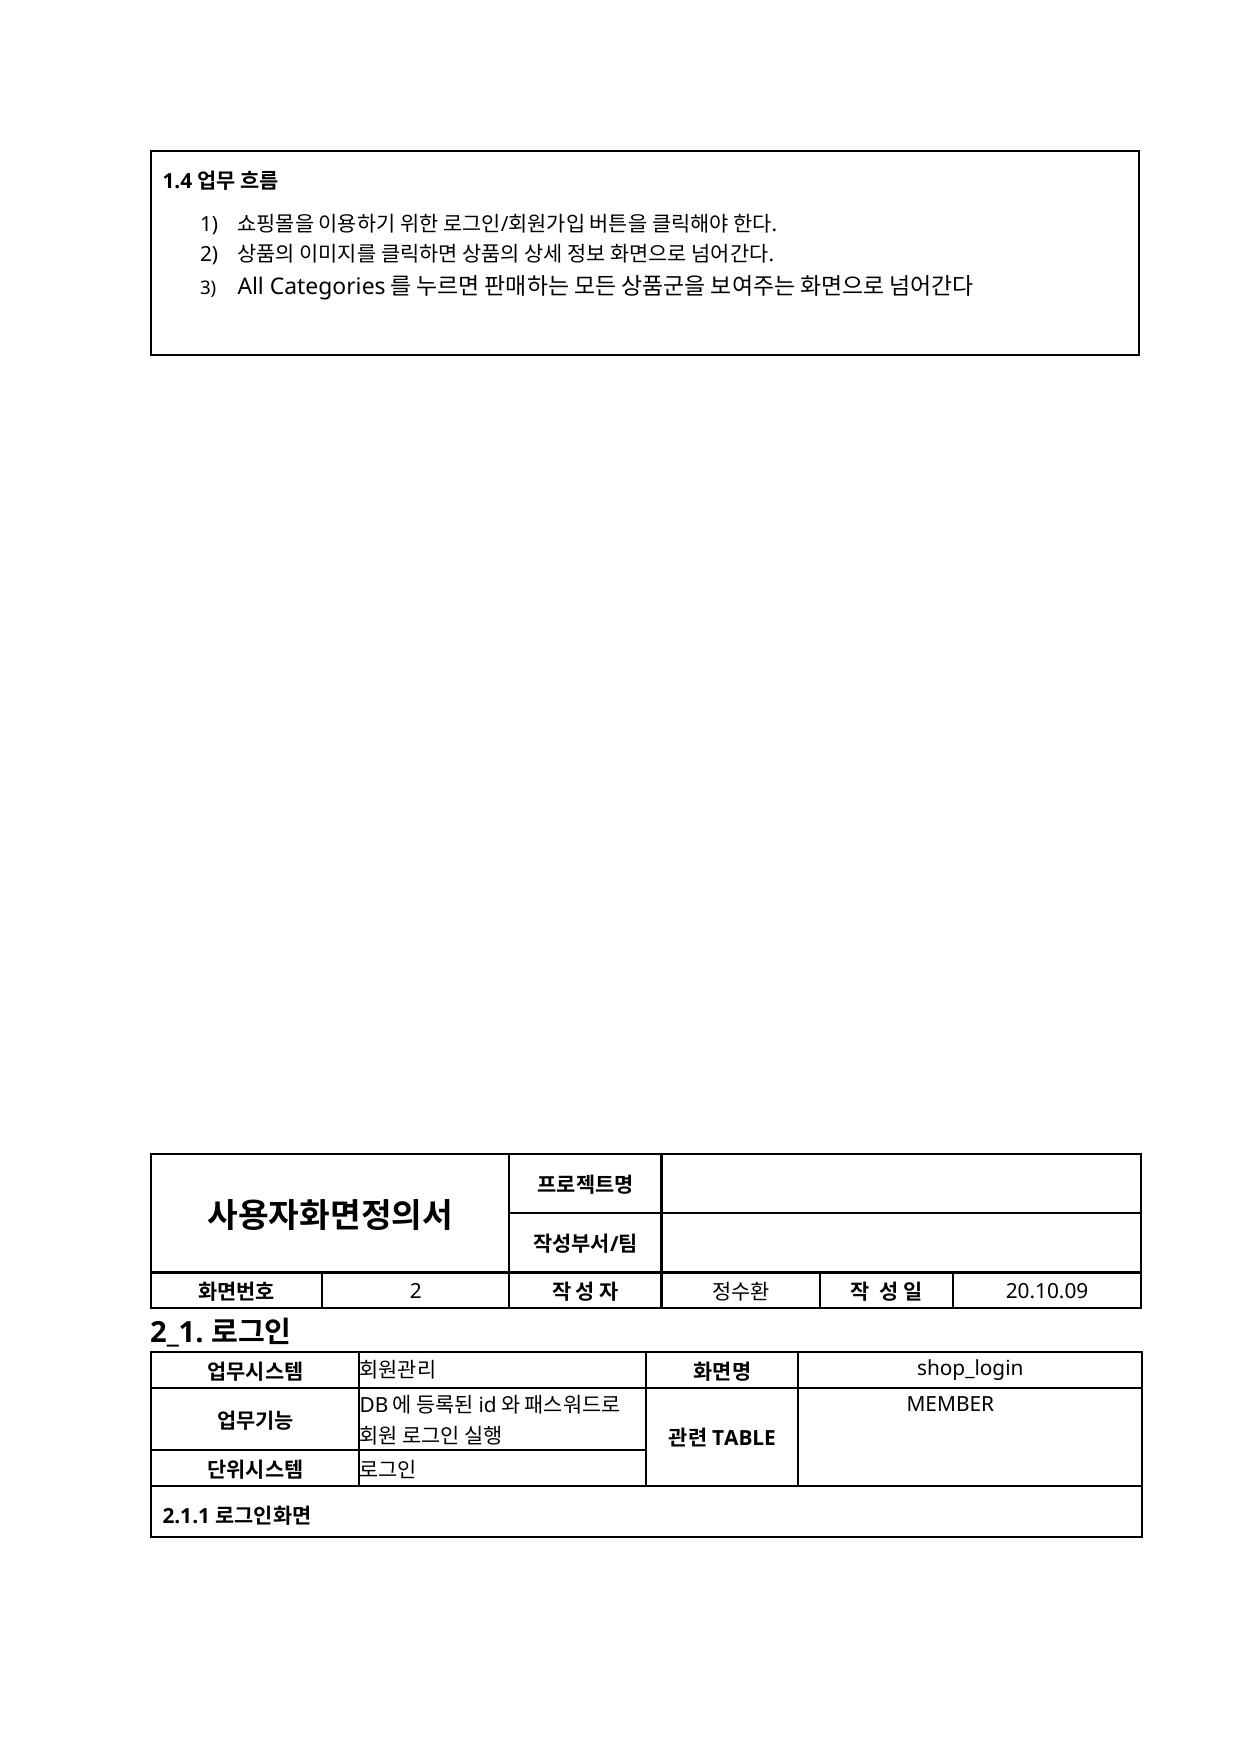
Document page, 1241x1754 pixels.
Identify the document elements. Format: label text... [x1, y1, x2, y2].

table_cell 1.4 업무 흐름 쇼핑몰을 이용하기 위한 로그인/회원가입 버튼을 클릭해야 한다. 상품의 이미지를 클릭하면 상품의 상세 정보 화면으로 넘어간다. All Categories를 누르면 판매하는 모든 상품군을 보여주는 화면으로 넘어간다 [152, 152, 1138, 354]
table_cell MEMBER [799, 1389, 1141, 1485]
table_cell 2.1.1 로그인화면 [152, 1487, 1141, 1536]
table_cell 업무기능 [152, 1389, 358, 1449]
table_cell 로그인 [360, 1451, 645, 1485]
table_header 업무시스템 [152, 1353, 358, 1387]
text 2_1. 로그인 [150, 1309, 1090, 1351]
table_cell 작 성 일 [821, 1274, 952, 1307]
table_cell 작성부서/팀 [510, 1214, 660, 1271]
table_cell [663, 1214, 1140, 1271]
table_header 화면명 [647, 1353, 797, 1387]
table_cell 작 성 자 [510, 1274, 660, 1307]
table_header [663, 1155, 1140, 1212]
table_header shop_login [799, 1353, 1141, 1387]
table_cell 정수환 [663, 1274, 819, 1307]
table_cell 20.10.09 [954, 1274, 1140, 1307]
table_cell 단위시스템 [152, 1451, 358, 1485]
table_header 사용자화면정의서 [152, 1155, 508, 1271]
table_header 회원관리 [360, 1353, 645, 1387]
table_header 프로젝트명 [510, 1155, 660, 1212]
table_cell DB에 등록된 id와 패스워드로 회원 로그인 실행 [360, 1389, 645, 1449]
table_cell 화면번호 [152, 1274, 321, 1307]
table_cell 2 [323, 1274, 508, 1307]
table_cell 관련 TABLE [647, 1389, 797, 1485]
